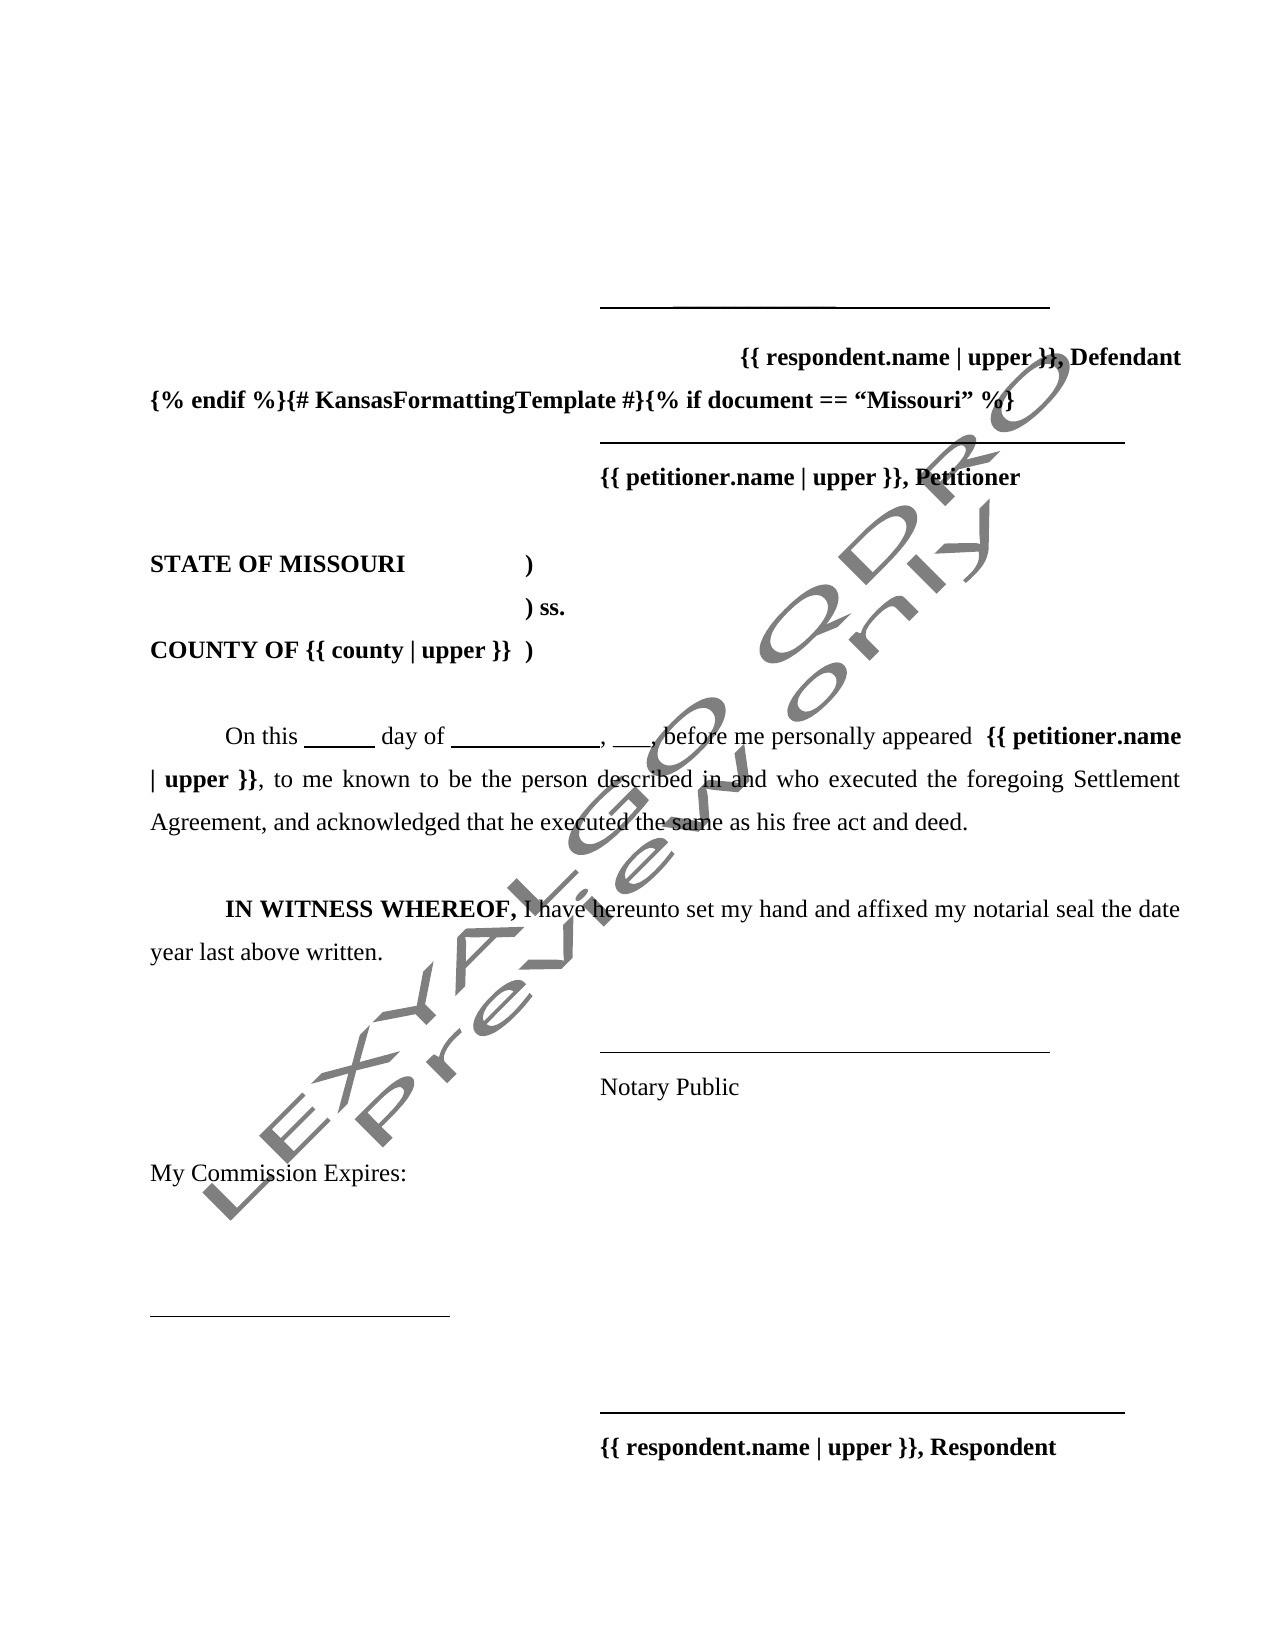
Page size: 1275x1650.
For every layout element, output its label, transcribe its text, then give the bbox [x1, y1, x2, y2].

text {{ respondent.name | upper }}, Defendant [600, 342, 1181, 371]
text ) ss. [150, 592, 1181, 621]
text My Commission Expires: [150, 1158, 1181, 1187]
text {{ petitioner.name | upper }}, Petitioner [150, 462, 1181, 491]
text IN WITNESS WHEREOF, I have hereunto set my hand and affixed my notarial seal the date year last above written. [150, 894, 1181, 966]
text _____________ [150, 282, 1181, 311]
text {{ respondent.name | upper }}, Respondent [150, 1432, 1181, 1461]
text COUNTY OF {{ county | upper }} ) [150, 635, 1181, 664]
text STATE OF MISSOURI ) [150, 549, 1181, 577]
text On this day of , ___, before me personally appeared {{ petitioner.name | upper }}, to me known to be the person described in and who executed the foregoing Settlement Agreement, and acknowledged that he executed the same as his free act and deed. [150, 721, 1181, 836]
text Notary Public [150, 1072, 1181, 1100]
text {% endif %}{# KansasFormattingTemplate #}{% if document == “Missouri” %} [150, 385, 1181, 414]
